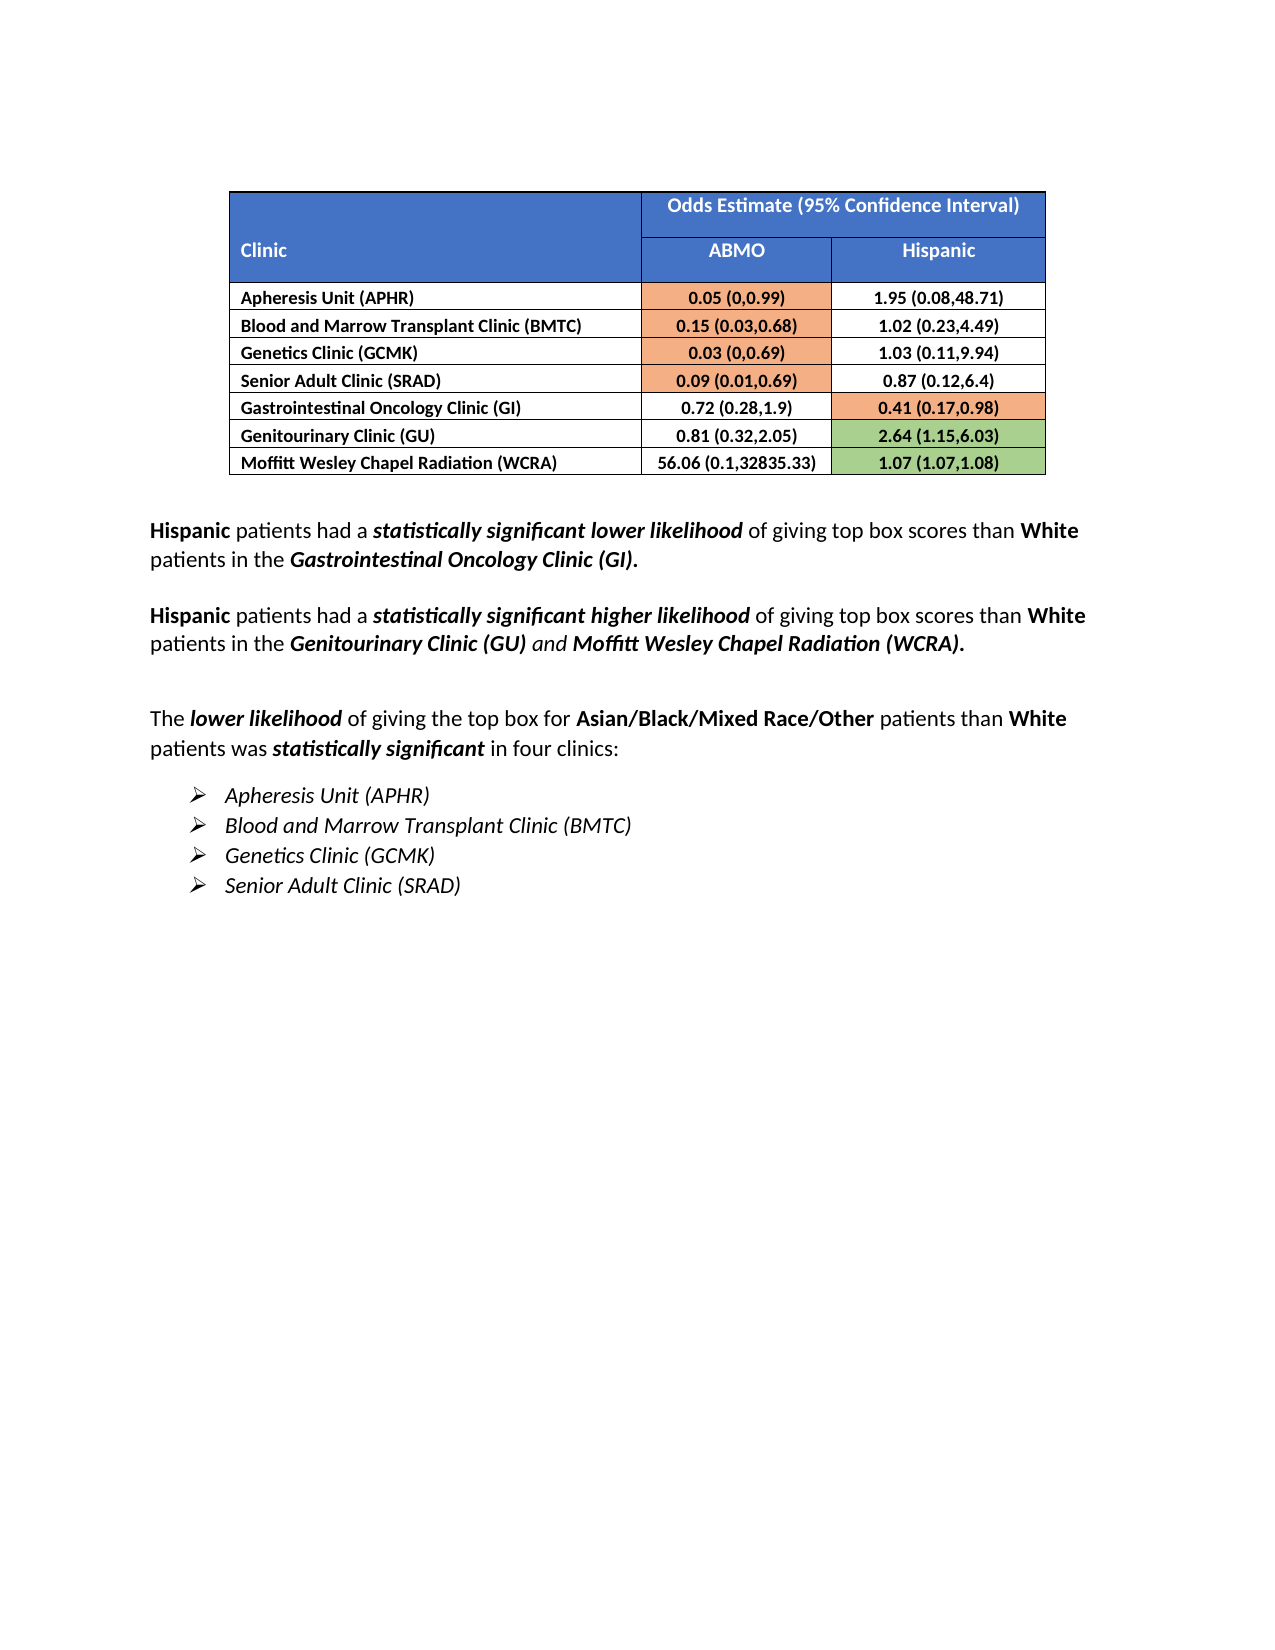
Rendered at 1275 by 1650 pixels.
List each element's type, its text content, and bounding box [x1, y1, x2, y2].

table_cell 0.72 (0.28,1.9) [642, 393, 831, 419]
table_cell 1.02 (0.23,4.49) [832, 310, 1045, 337]
table_header Clinic [230, 193, 641, 282]
table_cell 0.05 (0,0.99) [642, 283, 831, 309]
table_cell 1.07 (1.07,1.08) [832, 448, 1045, 474]
text The lower likelihood of giving the top box for Asian/Black/Mixed Race/Other patients than White patients was statistically significant in four clinics: [150, 704, 1125, 762]
table_cell 56.06 (0.1,32835.33) [642, 448, 831, 474]
table_cell 0.09 (0.01,0.69) [642, 365, 831, 392]
table_cell 0.41 (0.17,0.98) [832, 393, 1045, 419]
table_header Odds Estimate (95% Confidence Interval) [642, 193, 1045, 237]
table_cell Blood and Marrow Transplant Clinic (BMTC) [230, 310, 641, 337]
table_cell 0.03 (0,0.69) [642, 338, 831, 364]
table_cell Gastrointestinal Oncology Clinic (GI) [230, 393, 641, 419]
text Hispanic patients had a statistically significant higher likelihood of giving top box scores than White patients in the Genitourinary Clinic (GU) and Moffitt Wesley Chapel Radiation (WCRA). [150, 601, 1125, 657]
table_cell 0.15 (0.03,0.68) [642, 310, 831, 337]
table_cell Hispanic [832, 238, 1045, 282]
table_cell 0.81 (0.32,2.05) [642, 420, 831, 447]
table_cell Senior Adult Clinic (SRAD) [230, 365, 641, 392]
list Blood and Marrow Transplant Clinic (BMTC) [187, 811, 1125, 839]
table_cell ABMO [642, 238, 831, 282]
table_cell Genitourinary Clinic (GU) [230, 420, 641, 447]
list Apheresis Unit (APHR) [187, 781, 1125, 809]
table_cell Genetics Clinic (GCMK) [230, 338, 641, 364]
text Hispanic patients had a statistically significant lower likelihood of giving top box scores than White patients in the Gastrointestinal Oncology Clinic (GI). [150, 517, 1125, 573]
table_cell 2.64 (1.15,6.03) [832, 420, 1045, 447]
list Genetics Clinic (GCMK) [187, 841, 1125, 869]
table_cell 1.03 (0.11,9.94) [832, 338, 1045, 364]
list Senior Adult Clinic (SRAD) [187, 871, 1125, 899]
table_cell 1.95 (0.08,48.71) [832, 283, 1045, 309]
table_cell Moffitt Wesley Chapel Radiation (WCRA) [230, 448, 641, 474]
table_cell Apheresis Unit (APHR) [230, 283, 641, 309]
table_cell 0.87 (0.12,6.4) [832, 365, 1045, 392]
